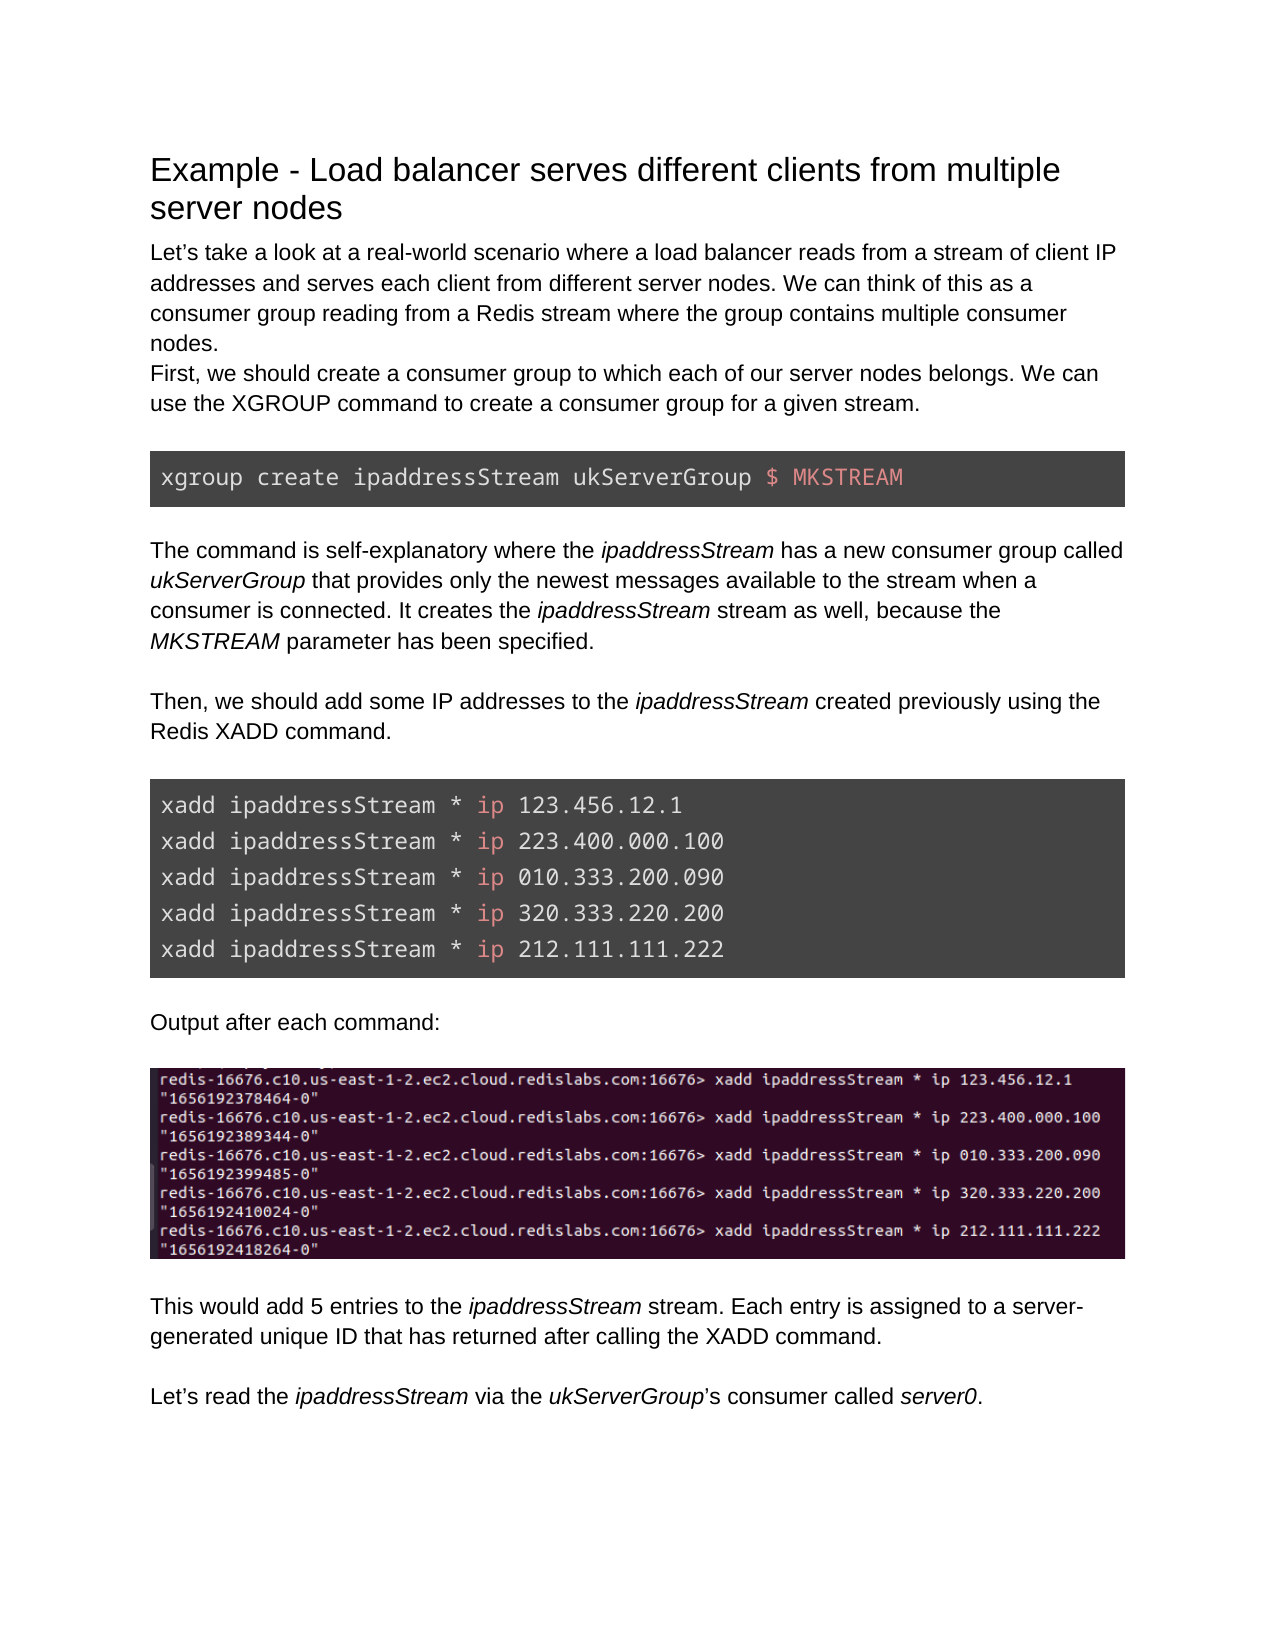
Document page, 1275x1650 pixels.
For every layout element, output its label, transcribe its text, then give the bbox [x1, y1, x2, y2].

subtitle Example - Load balancer serves different clients from multiple server nodes [150, 150, 1125, 227]
table_header xgroup create ipaddressStream ukServerGroup $ MKSTREAM [150, 451, 1125, 507]
text Let’s take a look at a real-world scenario where a load balancer reads from a stream of client IP addresses and serves each client from different server nodes. We can think of this as a consumer group reading from a Redis stream where the group contains multiple consumer nodes. [150, 239, 1125, 356]
picture [150, 1068, 1125, 1259]
text Let’s read the ipaddressStream via the ukServerGroup’s consumer called server0. [150, 1383, 1125, 1409]
text First, we should create a consumer group to which each of our server nodes belongs. We can use the XGROUP command to create a consumer group for a given stream. [150, 360, 1125, 417]
text This would add 5 entries to the ipaddressStream stream. Each entry is assigned to a server-generated unique ID that has returned after calling the XADD command. [150, 1293, 1125, 1349]
table_header xadd ipaddressStream * ip 123.456.12.1 xadd ipaddressStream * ip 223.400.000.100 xadd ipaddressStream * ip 010.333.200.090 xadd ipaddressStream * ip 320.333.220.200 xadd ipaddressStream * ip 212.111.111.222 [150, 779, 1125, 978]
text Output after each command: [150, 1008, 1125, 1035]
text Then, we should add some IP addresses to the ipaddressStream created previously using the Redis XADD command. [150, 688, 1125, 744]
text The command is self-explanatory where the ipaddressStream has a new consumer group called ukServerGroup that provides only the newest messages available to the stream when a consumer is connected. It creates the ipaddressStream stream as well, because the MKSTREAM parameter has been specified. [150, 537, 1125, 654]
